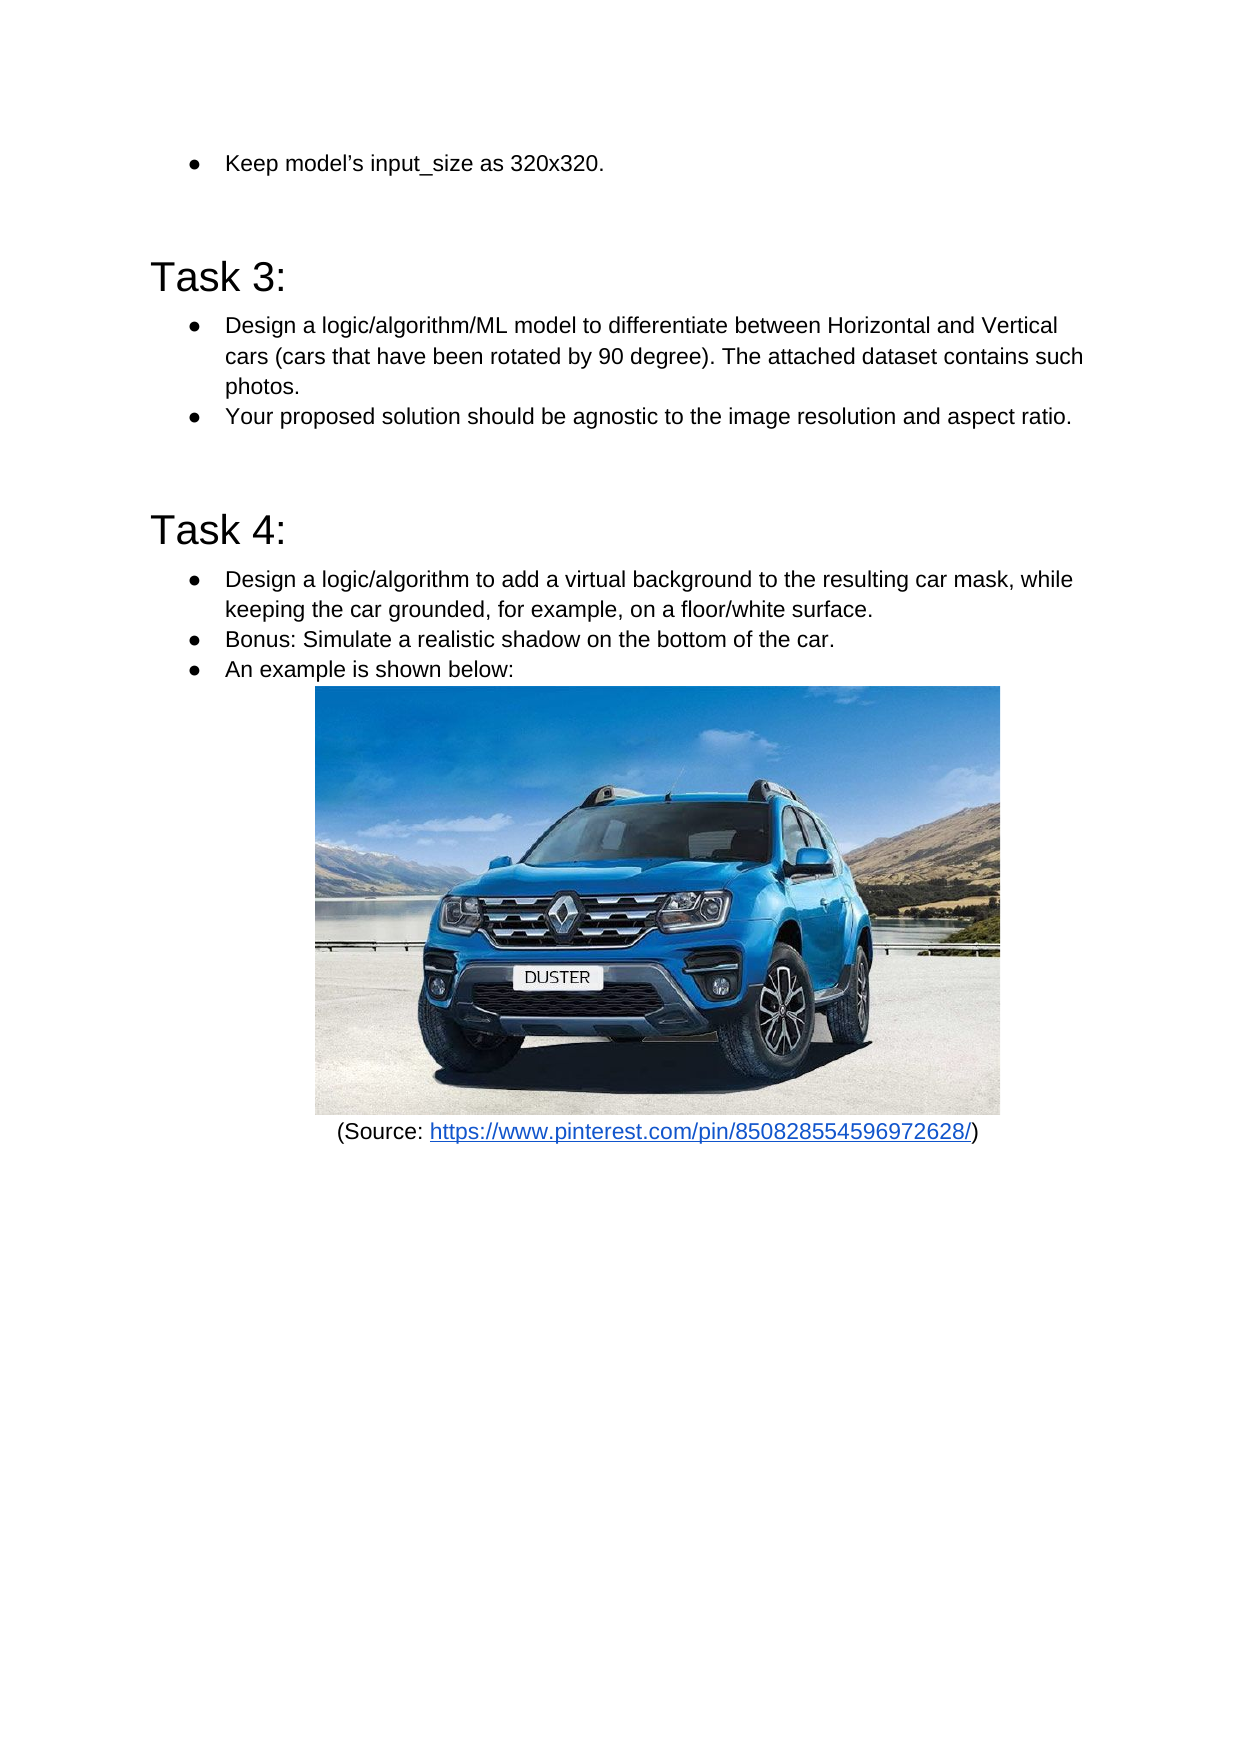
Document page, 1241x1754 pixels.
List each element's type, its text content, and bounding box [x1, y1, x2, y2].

list Your proposed solution should be agnostic to the image resolution and aspect ratio. [187, 403, 1090, 429]
list Design a logic/algorithm to add a virtual background to the resulting car mask, while keeping the car grounded, for example, on a floor/white surface. [187, 566, 1090, 622]
subtitle Task 3: [150, 252, 1090, 300]
list Keep model’s input_size as 320x320. [187, 150, 1090, 176]
text (Source: https://www.pinterest.com/pin/850828554596972628/) [225, 1118, 1090, 1144]
list Design a logic/algorithm/ML model to differentiate between Horizontal and Vertical cars (cars that have been rotated by 90 degree). The attached dataset contains such photos. [187, 312, 1090, 399]
picture [315, 686, 1001, 1115]
subtitle Task 4: [150, 505, 1090, 553]
list An example is shown below: [187, 656, 1090, 683]
list Bonus: Simulate a realistic shadow on the bottom of the car. [187, 626, 1090, 652]
